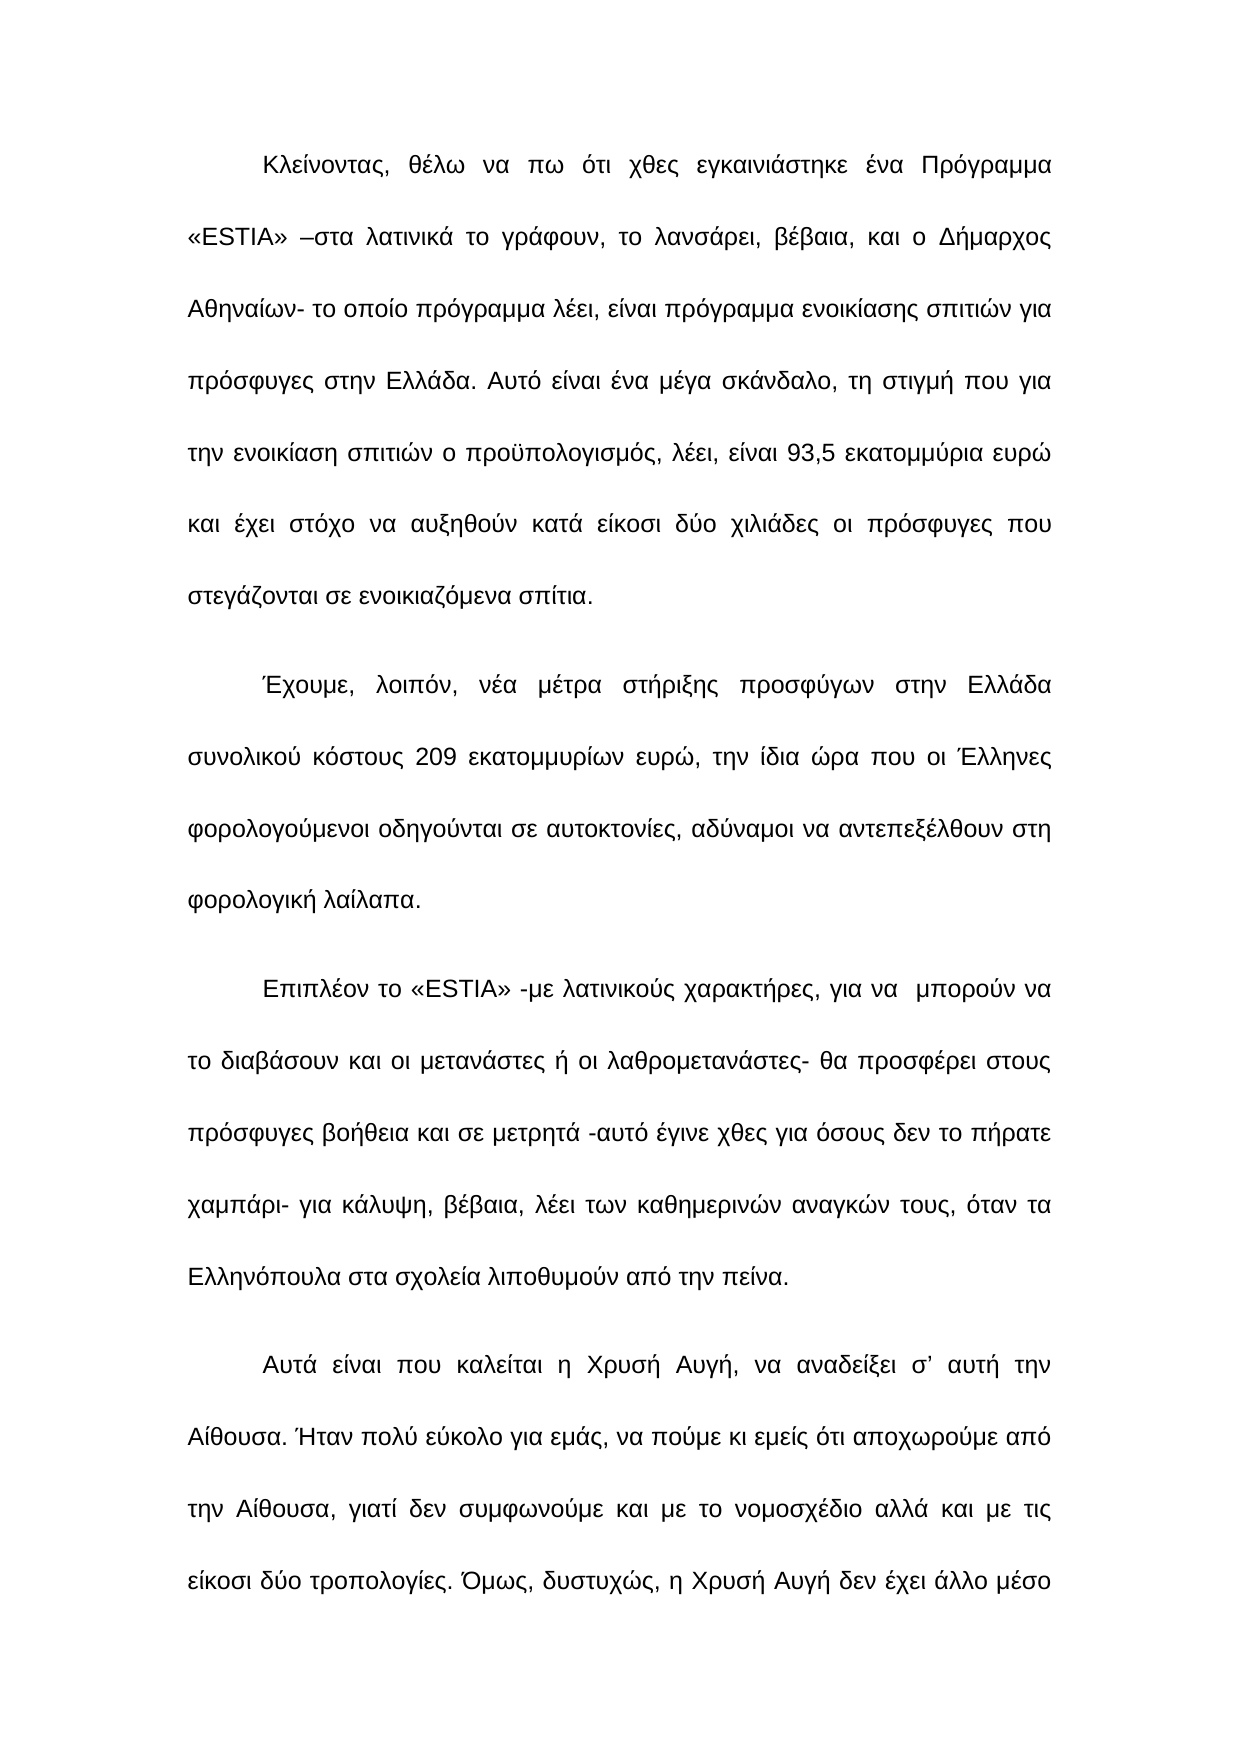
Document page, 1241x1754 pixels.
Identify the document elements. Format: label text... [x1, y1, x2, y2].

text Επιπλέον το «ESTIA» -με λατινικούς χαρακτήρες, για να μπορούν να το διαβάσουν και οι μετανάστες ή οι λαθρομετανάστες- θα προσφέρει στους πρόσφυγες βοήθεια και σε μετρητά -αυτό έγινε χθες για όσους δεν το πήρατε χαμπάρι- για κάλυψη, βέβαια, λέει των καθημερινών αναγκών τους, όταν τα Ελληνόπουλα στα σχολεία λιποθυμούν από την πείνα. [187, 974, 1053, 1290]
text Κλείνοντας, θέλω να πω ότι χθες εγκαινιάστηκε ένα Πρόγραμμα «ESTIA» –στα λατινικά το γράφουν, το λανσάρει, βέβαια, και ο Δήμαρχος Αθηναίων- το οποίο πρόγραμμα λέει, είναι πρόγραμμα ενοικίασης σπιτιών για πρόσφυγες στην Ελλάδα. Αυτό είναι ένα μέγα σκάνδαλο, τη στιγμή που για την ενοικίαση σπιτιών ο προϋπολογισμός, λέει, είναι 93,5 εκατομμύρια ευρώ και έχει στόχο να αυξηθούν κατά είκοσι δύο χιλιάδες οι πρόσφυγες που στεγάζονται σε ενοικιαζόμενα σπίτια. [187, 150, 1053, 610]
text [187, 1350, 1053, 1594]
text Έχουμε, λοιπόν, νέα μέτρα στήριξης προσφύγων στην Ελλάδα συνολικού κόστους 209 εκατομμυρίων ευρώ, την ίδια ώρα που οι Έλληνες φορολογούμενοι οδηγούνται σε αυτοκτονίες, αδύναμοι να αντεπεξέλθουν στη φορολογική λαίλαπα. [187, 670, 1053, 914]
